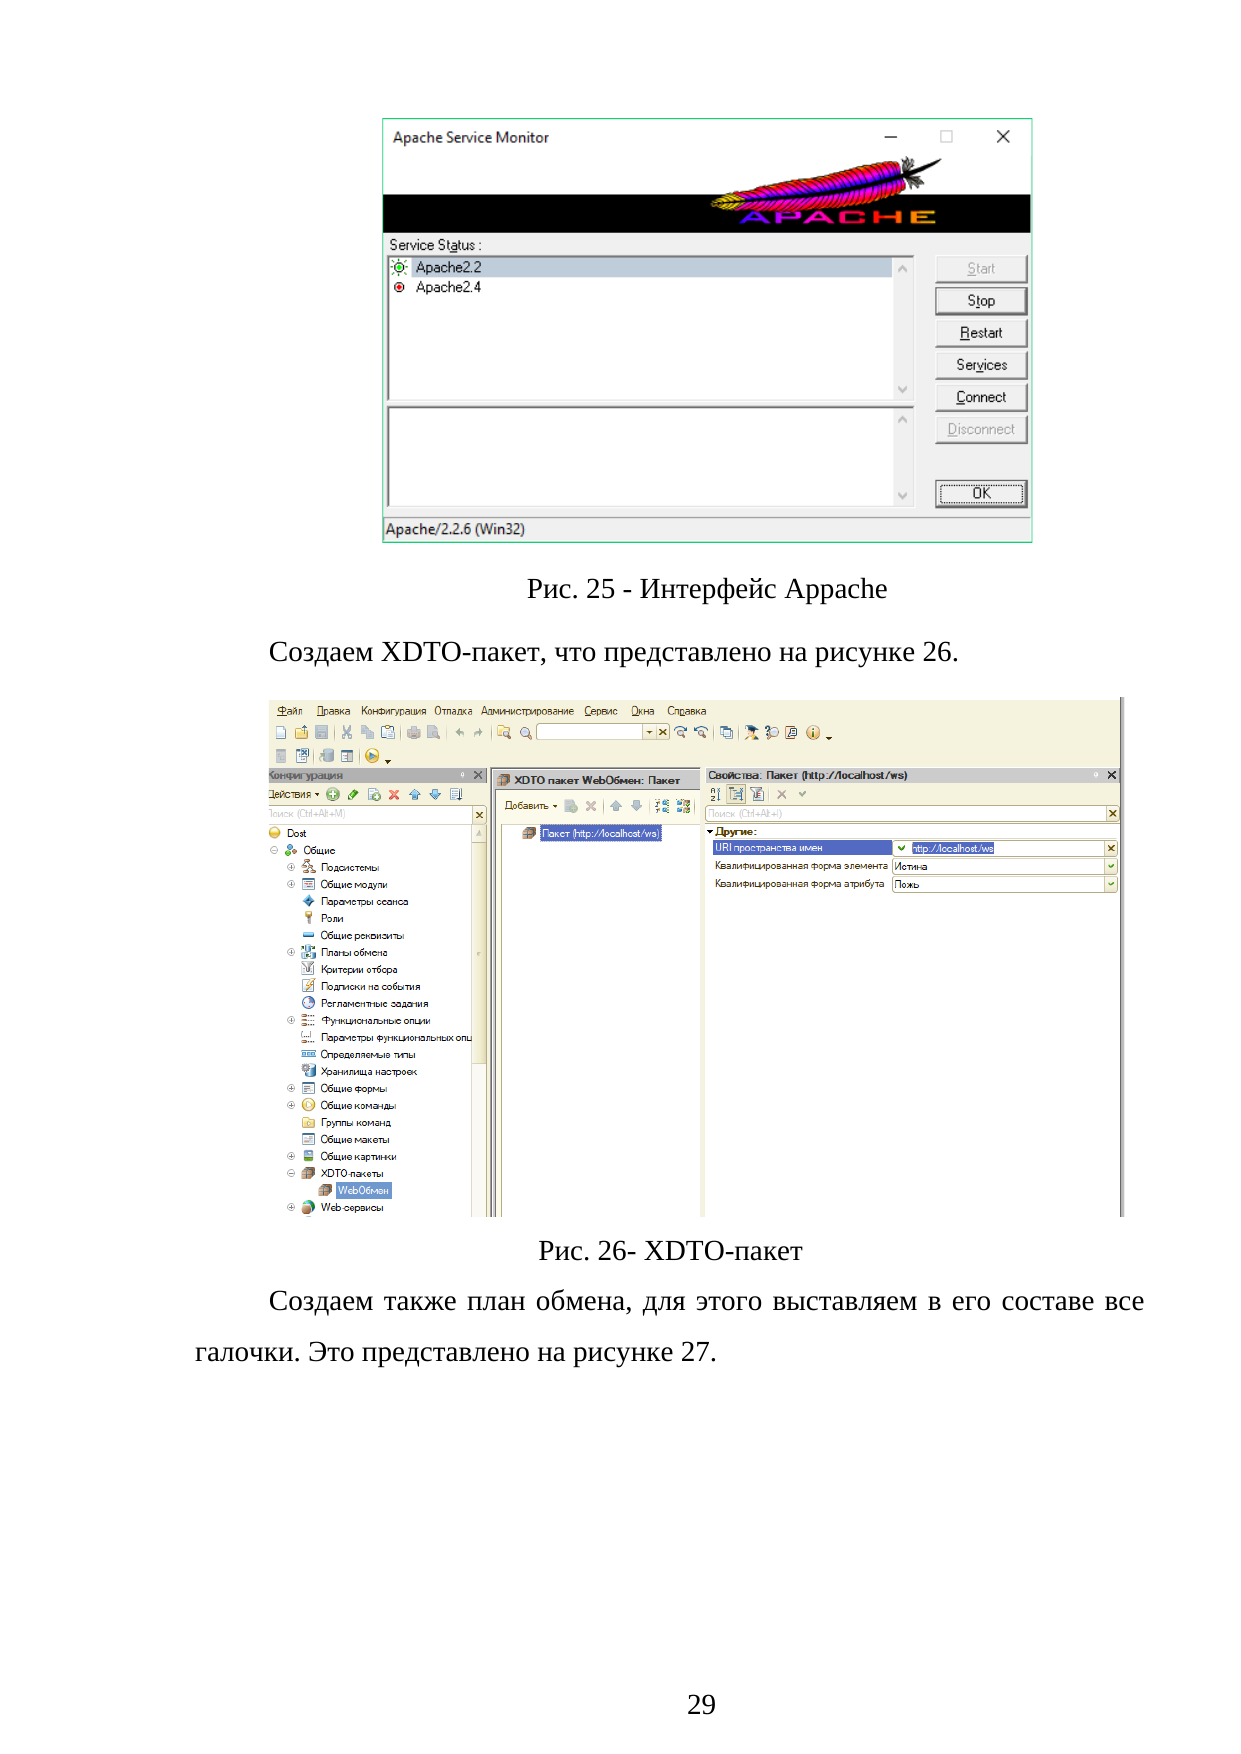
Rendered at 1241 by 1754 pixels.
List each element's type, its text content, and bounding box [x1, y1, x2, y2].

list Создаем XDTО-пакет, что представлено на рисунке 26. [269, 634, 1146, 668]
text Создаем также план обмена, для этого выставляем в его составе все галочки. Это представлено на рисунке 27. [195, 1283, 1146, 1367]
text Рис. 25 - Интерфейс Appache [195, 572, 1146, 605]
picture [268, 697, 1125, 1217]
list Рис. 26- XDTО-пакет [195, 1233, 1146, 1267]
picture [382, 118, 1033, 543]
